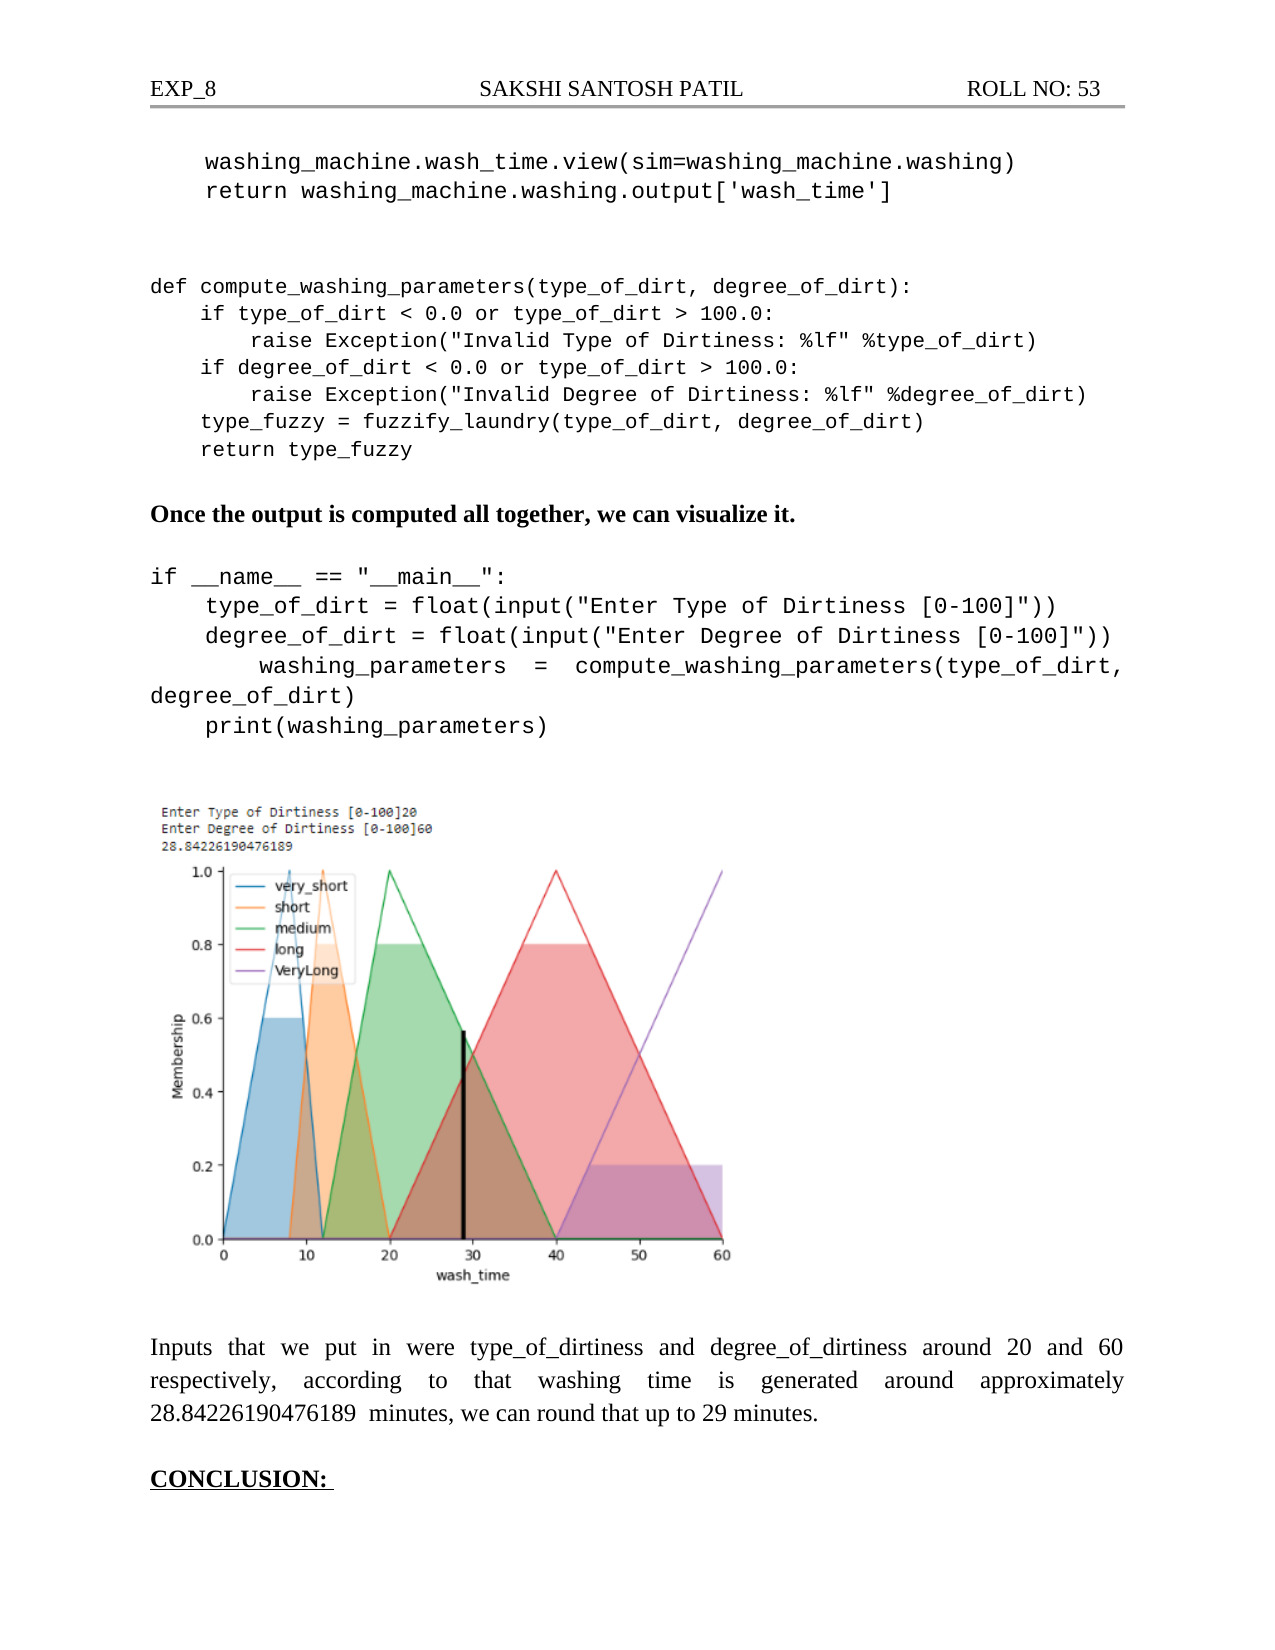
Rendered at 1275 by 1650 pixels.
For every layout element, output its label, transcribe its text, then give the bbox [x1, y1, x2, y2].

text raise Exception("Invalid Degree of Dirtiness: %lf" %degree_of_dirt) [150, 384, 1125, 408]
text def compute_washing_parameters(type_of_dirt, degree_of_dirt): [150, 276, 1125, 299]
text print(washing_parameters) [150, 714, 1125, 740]
text type_of_dirt = float(input("Enter Type of Dirtiness [0-100]")) [150, 595, 1125, 621]
text Once the output is computed all together, we can visualize it. [150, 499, 1125, 528]
text if degree_of_dirt < 0.0 or type_of_dirt > 100.0: [150, 357, 1125, 381]
text raise Exception("Invalid Type of Dirtiness: %lf" %type_of_dirt) [150, 330, 1125, 354]
text if __name__ == "__main__": [150, 565, 1125, 591]
text washing_parameters = compute_washing_parameters(type_of_dirt, degree_of_dirt) [150, 654, 1125, 710]
text CONCLUSION: [150, 1464, 1125, 1492]
text if type_of_dirt < 0.0 or type_of_dirt > 100.0: [150, 303, 1125, 326]
text Inputs that we put in were type_of_dirtiness and degree_of_dirtiness around 20 and 60 respectively, according to that washing time is generated around approximately 28.84226190476189 minutes, we can round that up to 29 minutes. [150, 1332, 1125, 1426]
text type_fuzzy = fuzzify_laundry(type_of_dirt, degree_of_dirt) [150, 412, 1125, 435]
text washing_machine.wash_time.view(sim=washing_machine.washing) [150, 150, 1125, 176]
picture [150, 803, 797, 1295]
text degree_of_dirt = float(input("Enter Degree of Dirtiness [0-100]")) [150, 624, 1125, 651]
text return washing_machine.washing.output['wash_time'] [150, 180, 1125, 206]
text return type_fuzzy [150, 439, 1125, 462]
